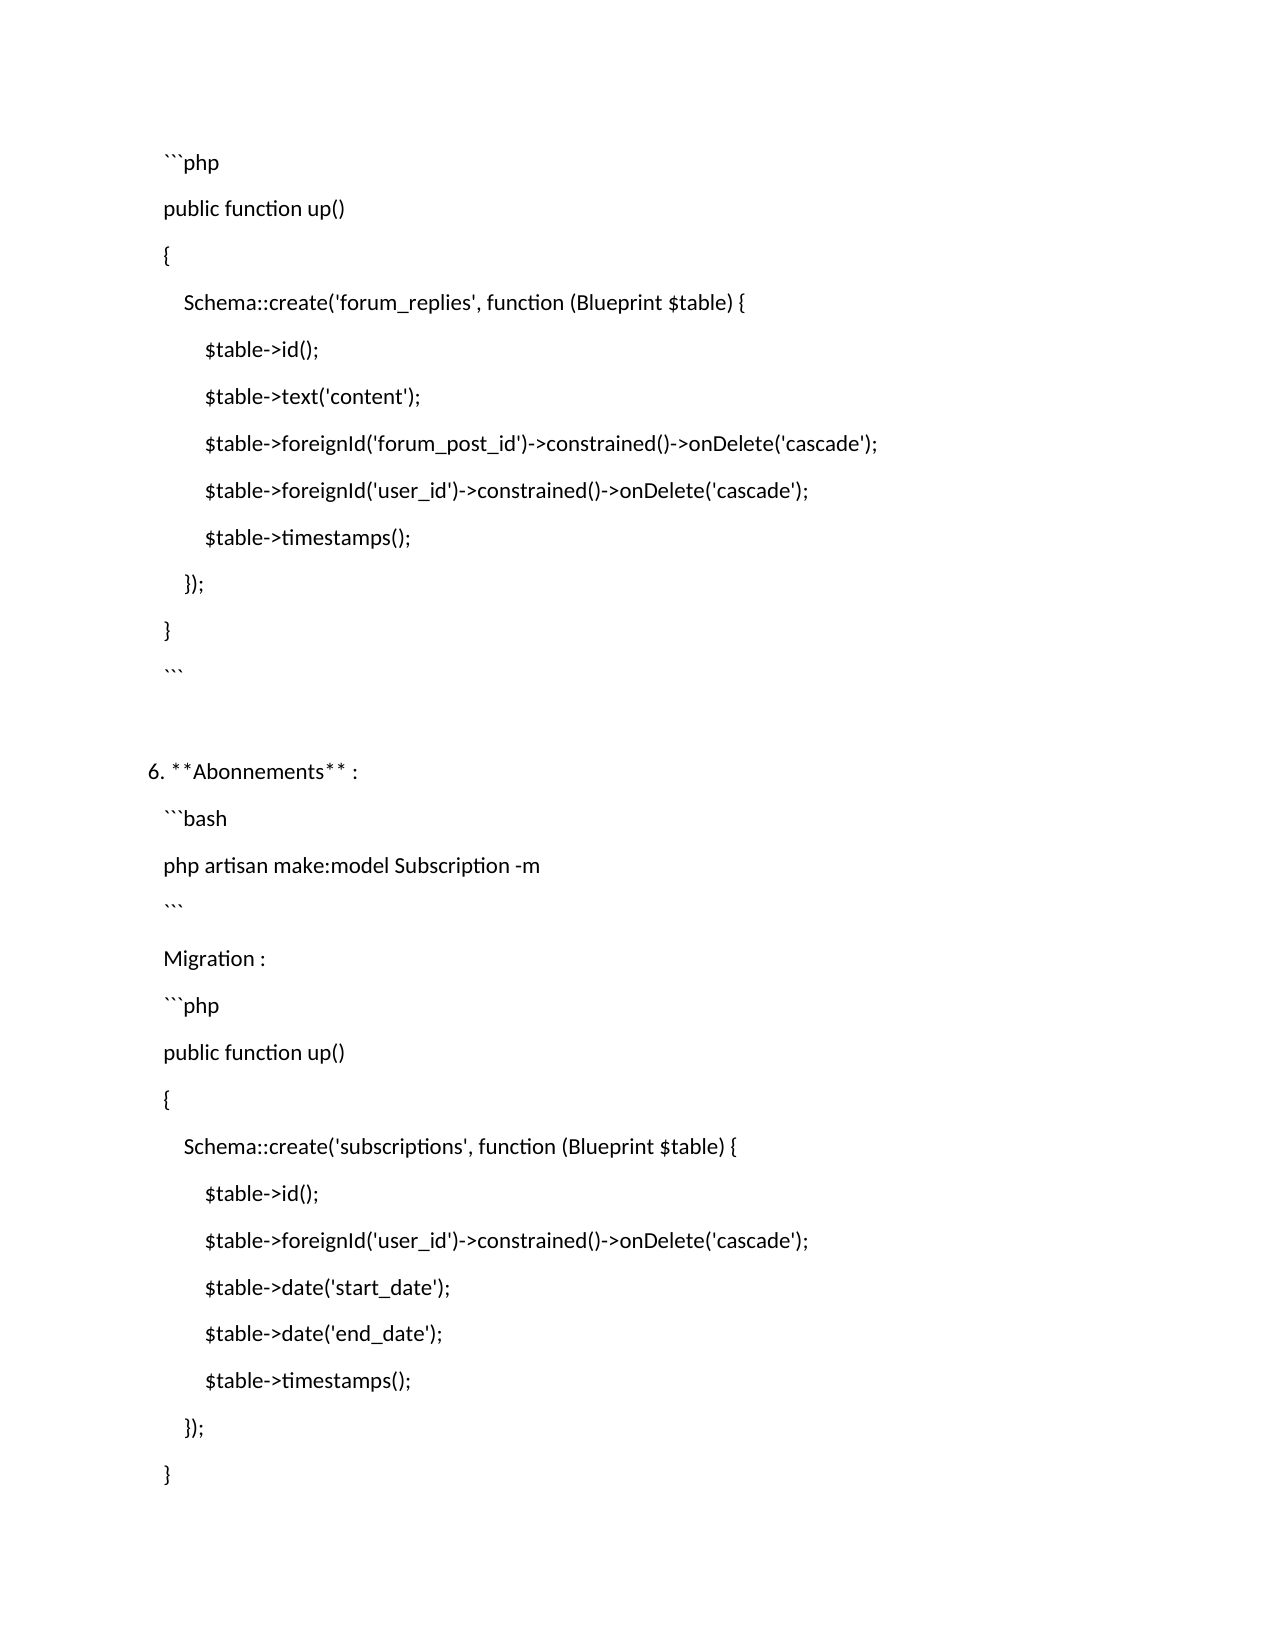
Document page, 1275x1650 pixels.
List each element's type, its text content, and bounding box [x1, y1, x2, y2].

text $table->id(); [148, 1179, 1127, 1207]
text $table->timestamps(); [148, 1366, 1127, 1394]
text { [148, 1085, 1127, 1113]
text $table->timestamps(); [148, 523, 1127, 551]
text ```bash [148, 804, 1127, 832]
text $table->foreignId('user_id')->constrained()->onDelete('cascade'); [148, 476, 1127, 504]
text public function up() [148, 1038, 1127, 1066]
text ``` [148, 898, 1127, 926]
text $table->foreignId('user_id')->constrained()->onDelete('cascade'); [148, 1226, 1127, 1254]
text Migration : [148, 944, 1127, 972]
text ``` [148, 663, 1127, 691]
text public function up() [148, 194, 1127, 222]
text } [148, 616, 1127, 644]
text { [148, 241, 1127, 269]
text $table->foreignId('forum_post_id')->constrained()->onDelete('cascade'); [148, 429, 1127, 457]
text }); [148, 1413, 1127, 1441]
text ```php [148, 991, 1127, 1019]
text $table->date('start_date'); [148, 1273, 1127, 1301]
text 6. **Abonnements** : [148, 757, 1127, 785]
text $table->id(); [148, 335, 1127, 363]
text }); [148, 569, 1127, 597]
text $table->text('content'); [148, 382, 1127, 410]
text Schema::create('subscriptions', function (Blueprint $table) { [148, 1132, 1127, 1160]
text $table->date('end_date'); [148, 1319, 1127, 1347]
text ```php [148, 148, 1127, 176]
text Schema::create('forum_replies', function (Blueprint $table) { [148, 288, 1127, 316]
text } [148, 1460, 1127, 1488]
text php artisan make:model Subscription -m [148, 851, 1127, 879]
